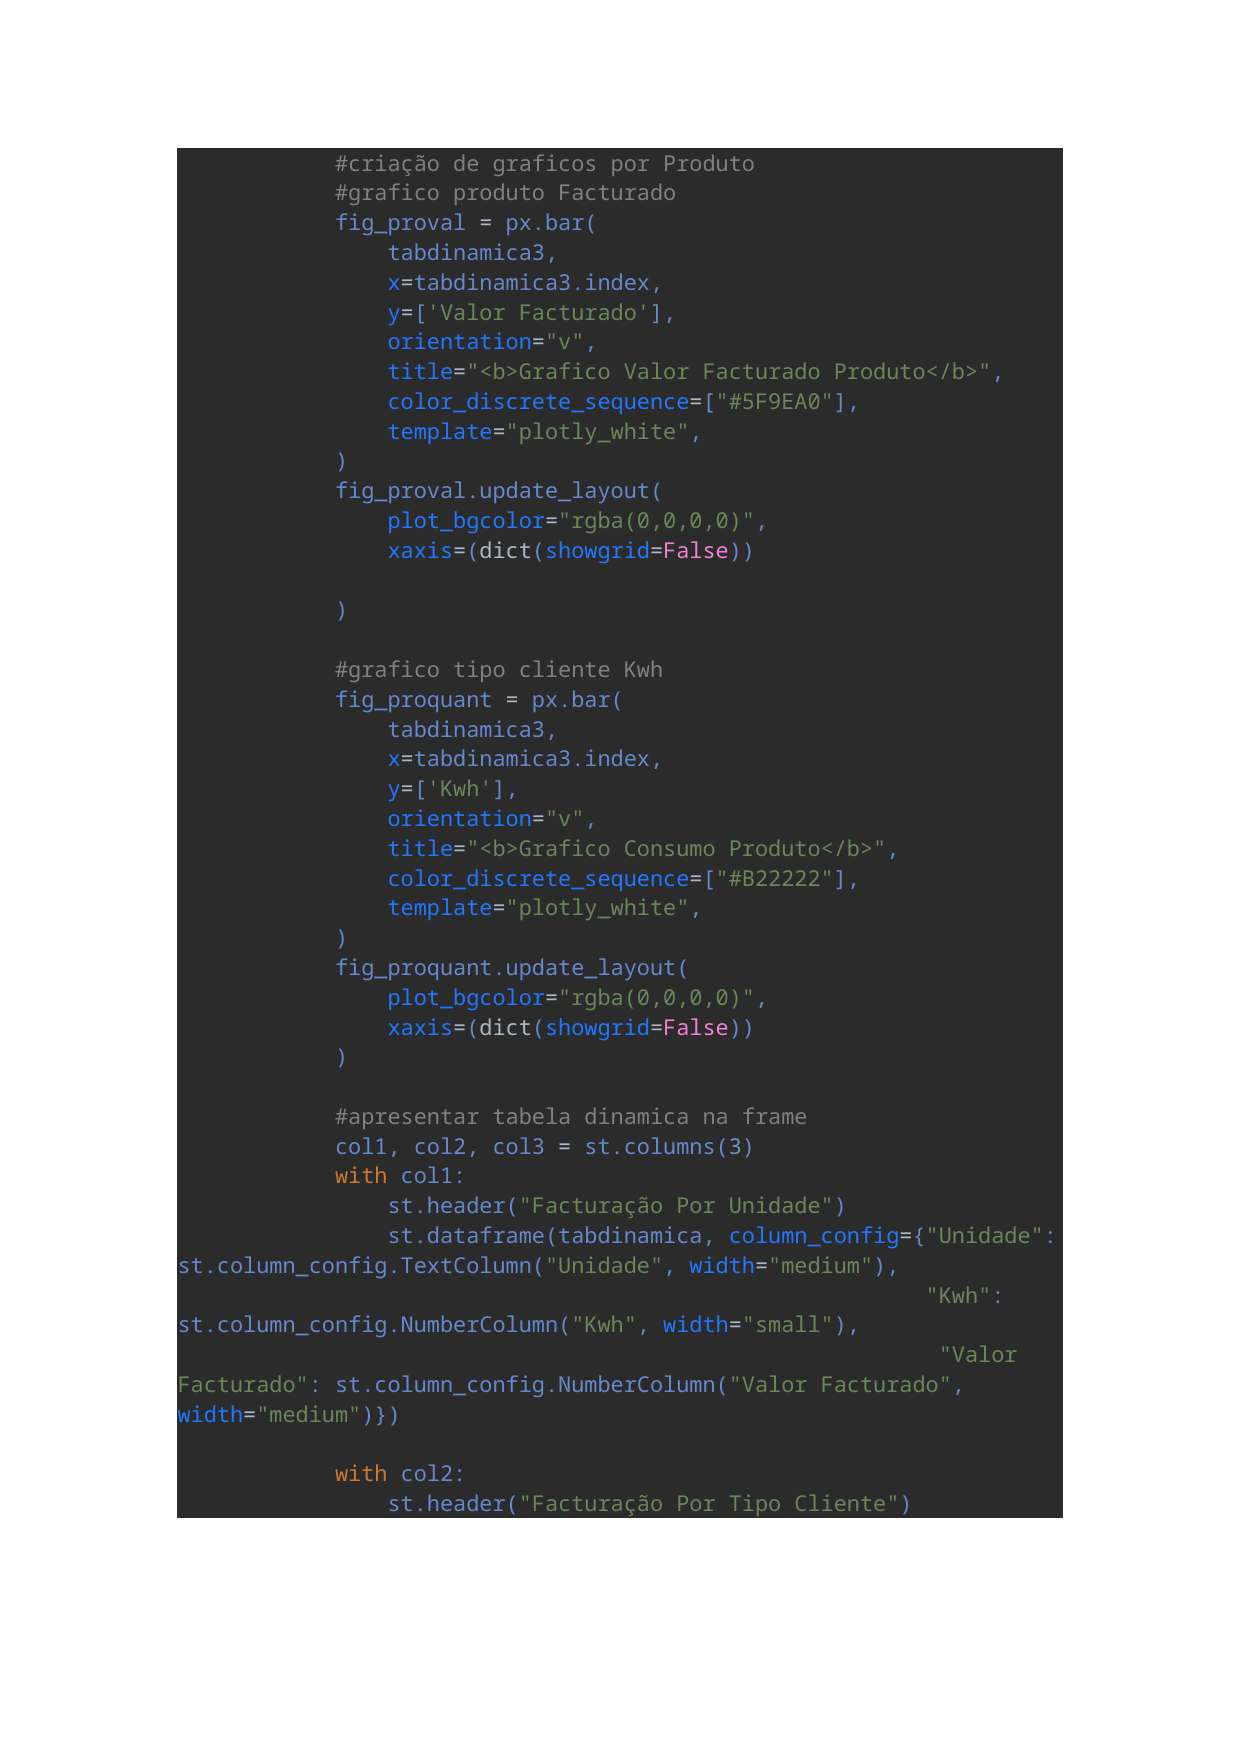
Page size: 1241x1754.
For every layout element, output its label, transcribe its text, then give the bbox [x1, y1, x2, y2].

text tabdinamica3, [177, 714, 1063, 743]
text xaxis=(dict(showgrid=False)) [177, 1012, 1063, 1041]
text x=tabdinamica3.index, [177, 267, 1063, 297]
text color_discrete_sequence=["#5F9EA0"], [177, 386, 1063, 416]
text #criação de graficos por Produto [177, 148, 1063, 177]
text title="<b>Grafico Valor Facturado Produto</b>", [177, 356, 1063, 386]
text plot_bgcolor="rgba(0,0,0,0)", [177, 505, 1063, 535]
text xaxis=(dict(showgrid=False)) [177, 535, 1063, 565]
text #grafico tipo cliente Kwh [177, 654, 1063, 684]
text fig_proquant = px.bar( [177, 684, 1063, 714]
text #apresentar tabela dinamica na frame [177, 1101, 1063, 1131]
text y=['Valor Facturado'], [177, 297, 1063, 326]
text col1, col2, col3 = st.columns(3) [177, 1131, 1063, 1161]
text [177, 1280, 1063, 1339]
text fig_proval.update_layout( [177, 475, 1063, 505]
text ) [177, 1041, 1063, 1071]
text y=['Kwh'], [177, 773, 1063, 803]
text color_discrete_sequence=["#B22222"], [177, 863, 1063, 892]
text x=tabdinamica3.index, [177, 743, 1063, 773]
text "Valor Facturado": st.column_config.NumberColumn("Valor Facturado", width="medium")}) [177, 1339, 1063, 1429]
text orientation="v", [177, 803, 1063, 833]
text orientation="v", [177, 326, 1063, 356]
text title="<b>Grafico Consumo Produto</b>", [177, 833, 1063, 863]
text st.header("Facturação Por Tipo Cliente") [177, 1488, 1063, 1518]
text ) [177, 594, 1063, 624]
text with col2: [177, 1458, 1063, 1488]
text fig_proquant.update_layout( [177, 952, 1063, 982]
text plot_bgcolor="rgba(0,0,0,0)", [177, 982, 1063, 1012]
text template="plotly_white", [177, 416, 1063, 446]
text ) [177, 922, 1063, 952]
text ) [177, 446, 1063, 475]
text template="plotly_white", [177, 892, 1063, 922]
text st.header("Facturação Por Unidade") [177, 1190, 1063, 1220]
text fig_proval = px.bar( [177, 207, 1063, 237]
text #grafico produto Facturado [177, 177, 1063, 207]
text tabdinamica3, [177, 237, 1063, 267]
text with col1: [177, 1161, 1063, 1190]
text st.dataframe(tabdinamica, column_config={"Unidade": st.column_config.TextColumn("Unidade", width="medium"), [177, 1220, 1063, 1280]
